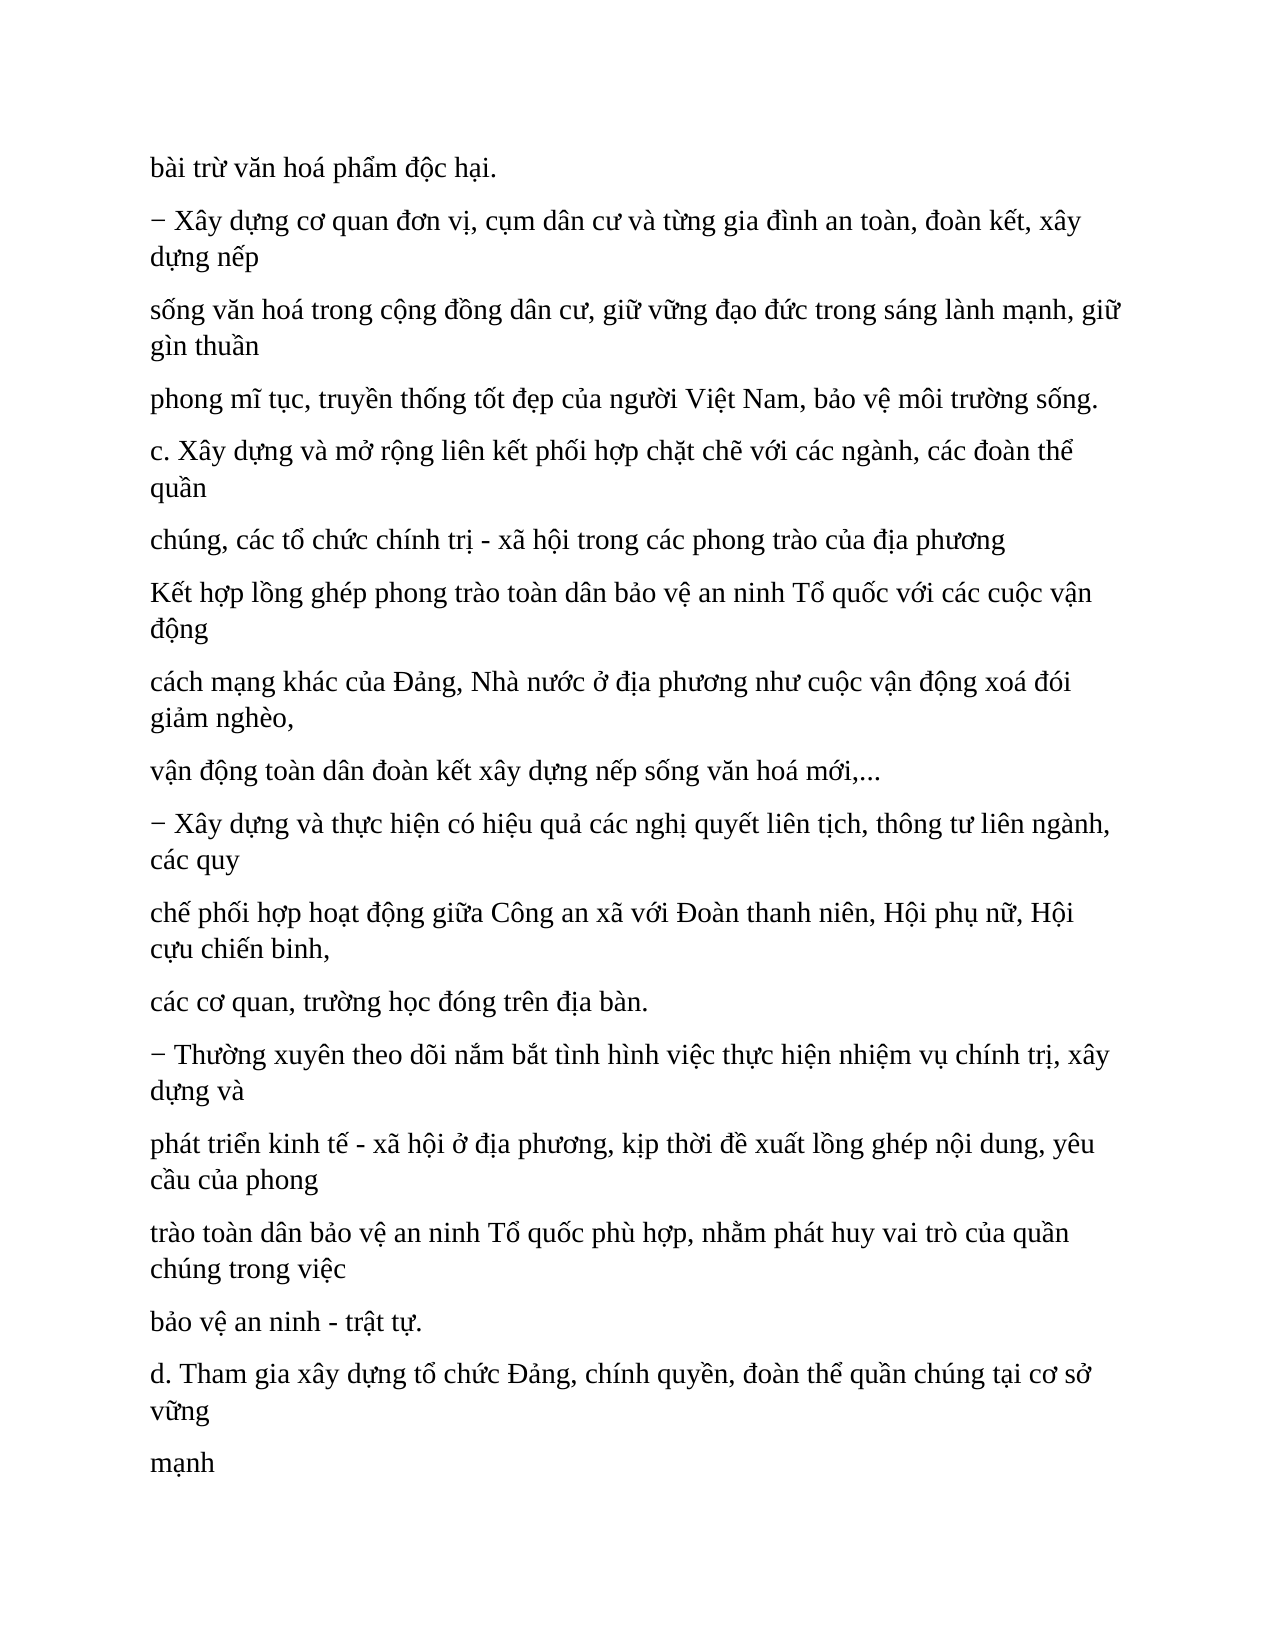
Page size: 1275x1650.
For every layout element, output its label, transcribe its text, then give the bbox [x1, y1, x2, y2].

text các cơ quan, trường học đóng trên địa bàn. [150, 984, 1125, 1017]
text trào toàn dân bảo vệ an ninh Tổ quốc phù hợp, nhằm phát huy vai trò của quần chúng trong việc [150, 1215, 1125, 1284]
text cách mạng khác của Đảng, Nhà nước ở địa phương như cuộc vận động xoá đói giảm nghèo, [150, 664, 1125, 734]
text − Thường xuyên theo dõi nắm bắt tình hình việc thực hiện nhiệm vụ chính trị, xây dựng và [150, 1037, 1125, 1106]
text c. Xây dựng và mở rộng liên kết phối hợp chặt chẽ với các ngành, các đoàn thể quần [150, 433, 1125, 503]
text bài trừ văn hoá phẩm độc hại. [150, 150, 1125, 183]
text vận động toàn dân đoàn kết xây dựng nếp sống văn hoá mới,... [150, 753, 1125, 787]
text d. Tham gia xây dựng tổ chức Đảng, chính quyền, đoàn thể quần chúng tại cơ sở vững [150, 1356, 1125, 1426]
text chúng, các tổ chức chính trị - xã hội trong các phong trào của địa phương [150, 522, 1125, 556]
text − Xây dựng cơ quan đơn vị, cụm dân cư và từng gia đình an toàn, đoàn kết, xây dựng nếp [150, 203, 1125, 272]
text − Xây dựng và thực hiện có hiệu quả các nghị quyết liên tịch, thông tư liên ngành, các quy [150, 806, 1125, 876]
text chế phối hợp hoạt động giữa Công an xã với Đoàn thanh niên, Hội phụ nữ, Hội cựu chiến binh, [150, 895, 1125, 965]
text mạnh [150, 1445, 1125, 1479]
text phát triển kinh tế - xã hội ở địa phương, kịp thời đề xuất lồng ghép nội dung, yêu cầu của phong [150, 1126, 1125, 1195]
text Kết hợp lồng ghép phong trào toàn dân bảo vệ an ninh Tổ quốc với các cuộc vận động [150, 575, 1125, 645]
text phong mĩ tục, truyền thống tốt đẹp của người Việt Nam, bảo vệ môi trường sống. [150, 381, 1125, 414]
text bảo vệ an ninh - trật tự. [150, 1304, 1125, 1337]
text sống văn hoá trong cộng đồng dân cư, giữ vững đạo đức trong sáng lành mạnh, giữ gìn thuần [150, 292, 1125, 361]
